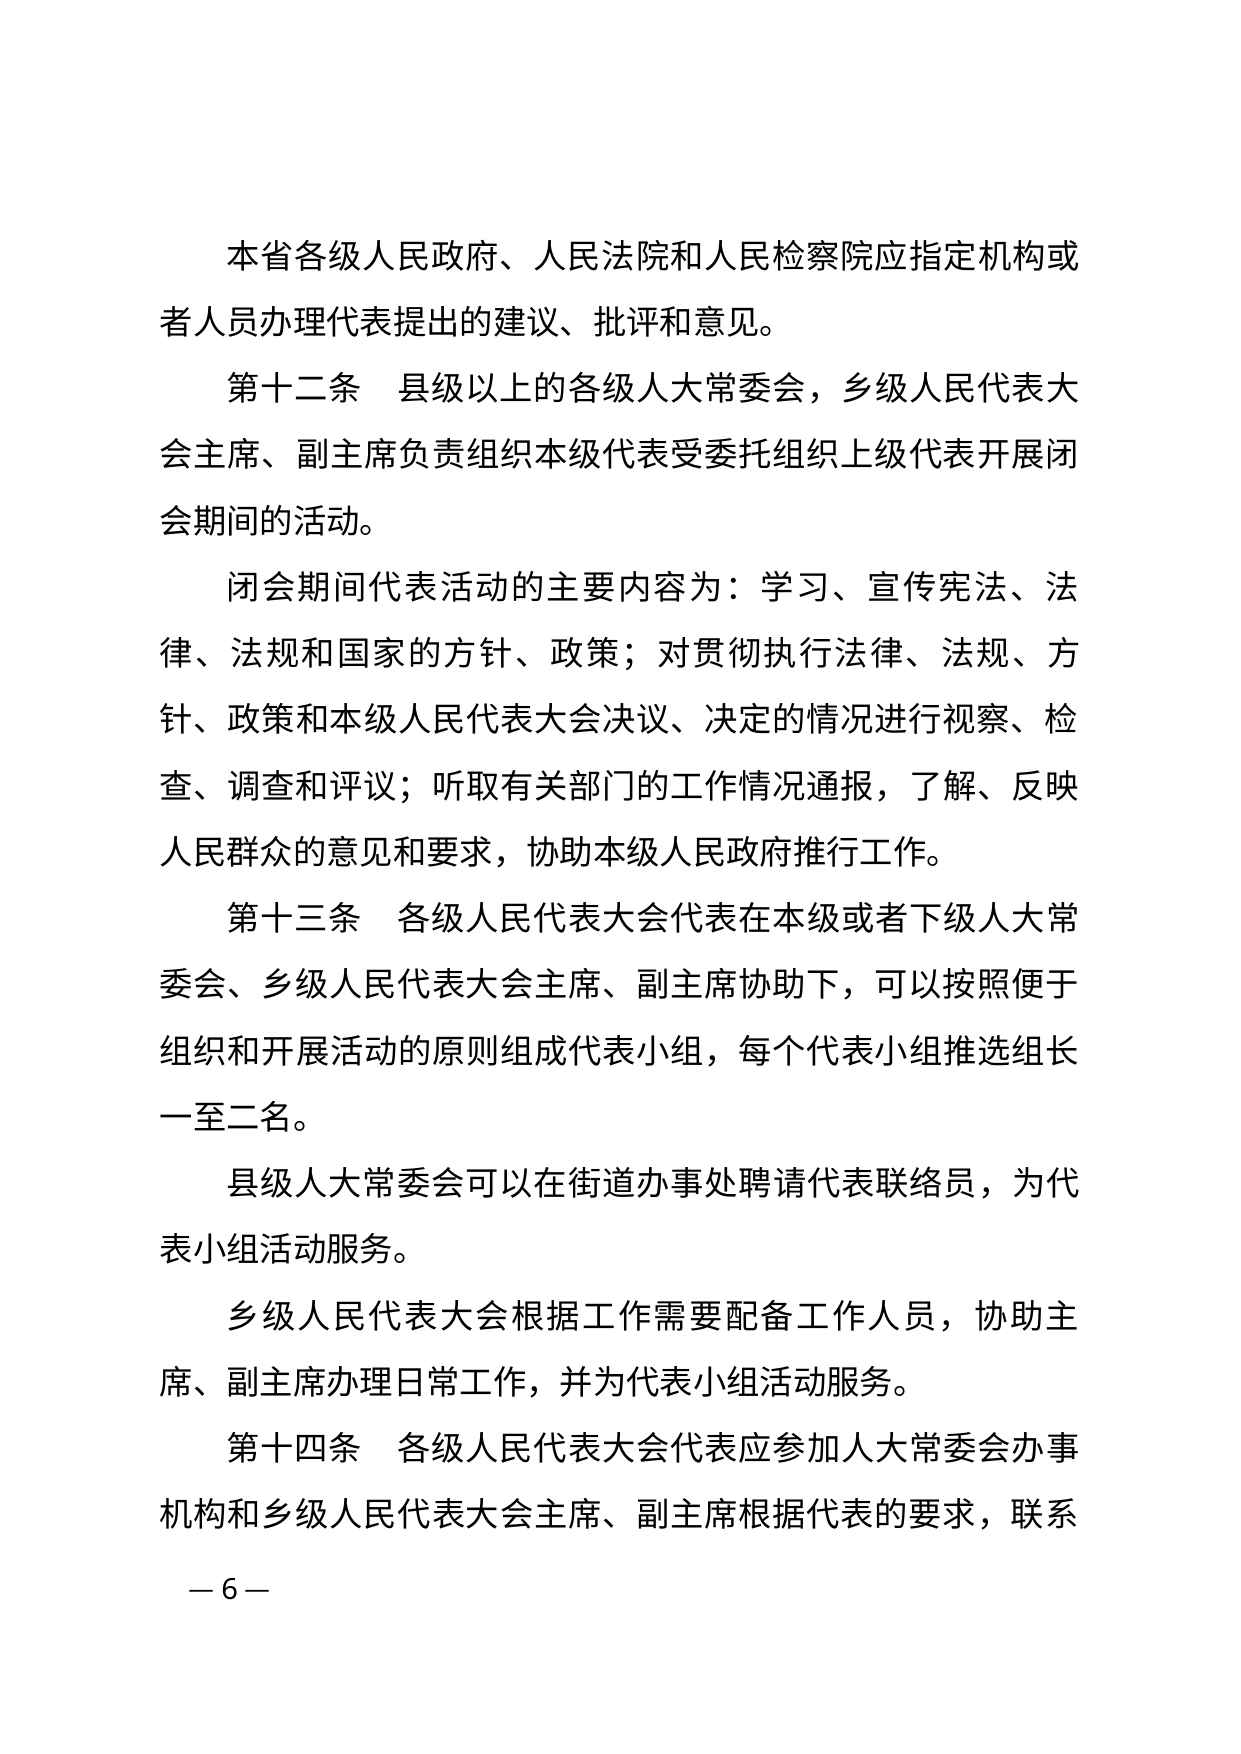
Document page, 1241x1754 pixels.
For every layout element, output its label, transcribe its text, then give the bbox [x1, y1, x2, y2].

text 第十二条 县级以上的各级人大常委会，乡级人民代表大会主席、副主席负责组织本级代表受委托组织上级代表开展闭会期间的活动。 [159, 353, 1081, 552]
text 乡级人民代表大会根据工作需要配备工作人员，协助主席、副主席办理日常工作，并为代表小组活动服务。 [159, 1280, 1081, 1413]
text 闭会期间代表活动的主要内容为：学习、宣传宪法、法律、法规和国家的方针、政策；对贯彻执行法律、法规、方针、政策和本级人民代表大会决议、决定的情况进行视察、检查、调查和评议；听取有关部门的工作情况通报，了解、反映人民群众的意见和要求，协助本级人民政府推行工作。 [159, 552, 1081, 883]
text 县级人大常委会可以在街道办事处聘请代表联络员，为代表小组活动服务。 [159, 1148, 1081, 1280]
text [159, 1413, 1081, 1545]
text 第十三条 各级人民代表大会代表在本级或者下级人大常委会、乡级人民代表大会主席、副主席协助下，可以按照便于组织和开展活动的原则组成代表小组，每个代表小组推选组长一至二名。 [159, 883, 1081, 1148]
text 本省各级人民政府、人民法院和人民检察院应指定机构或者人员办理代表提出的建议、批评和意见。 [159, 220, 1081, 353]
